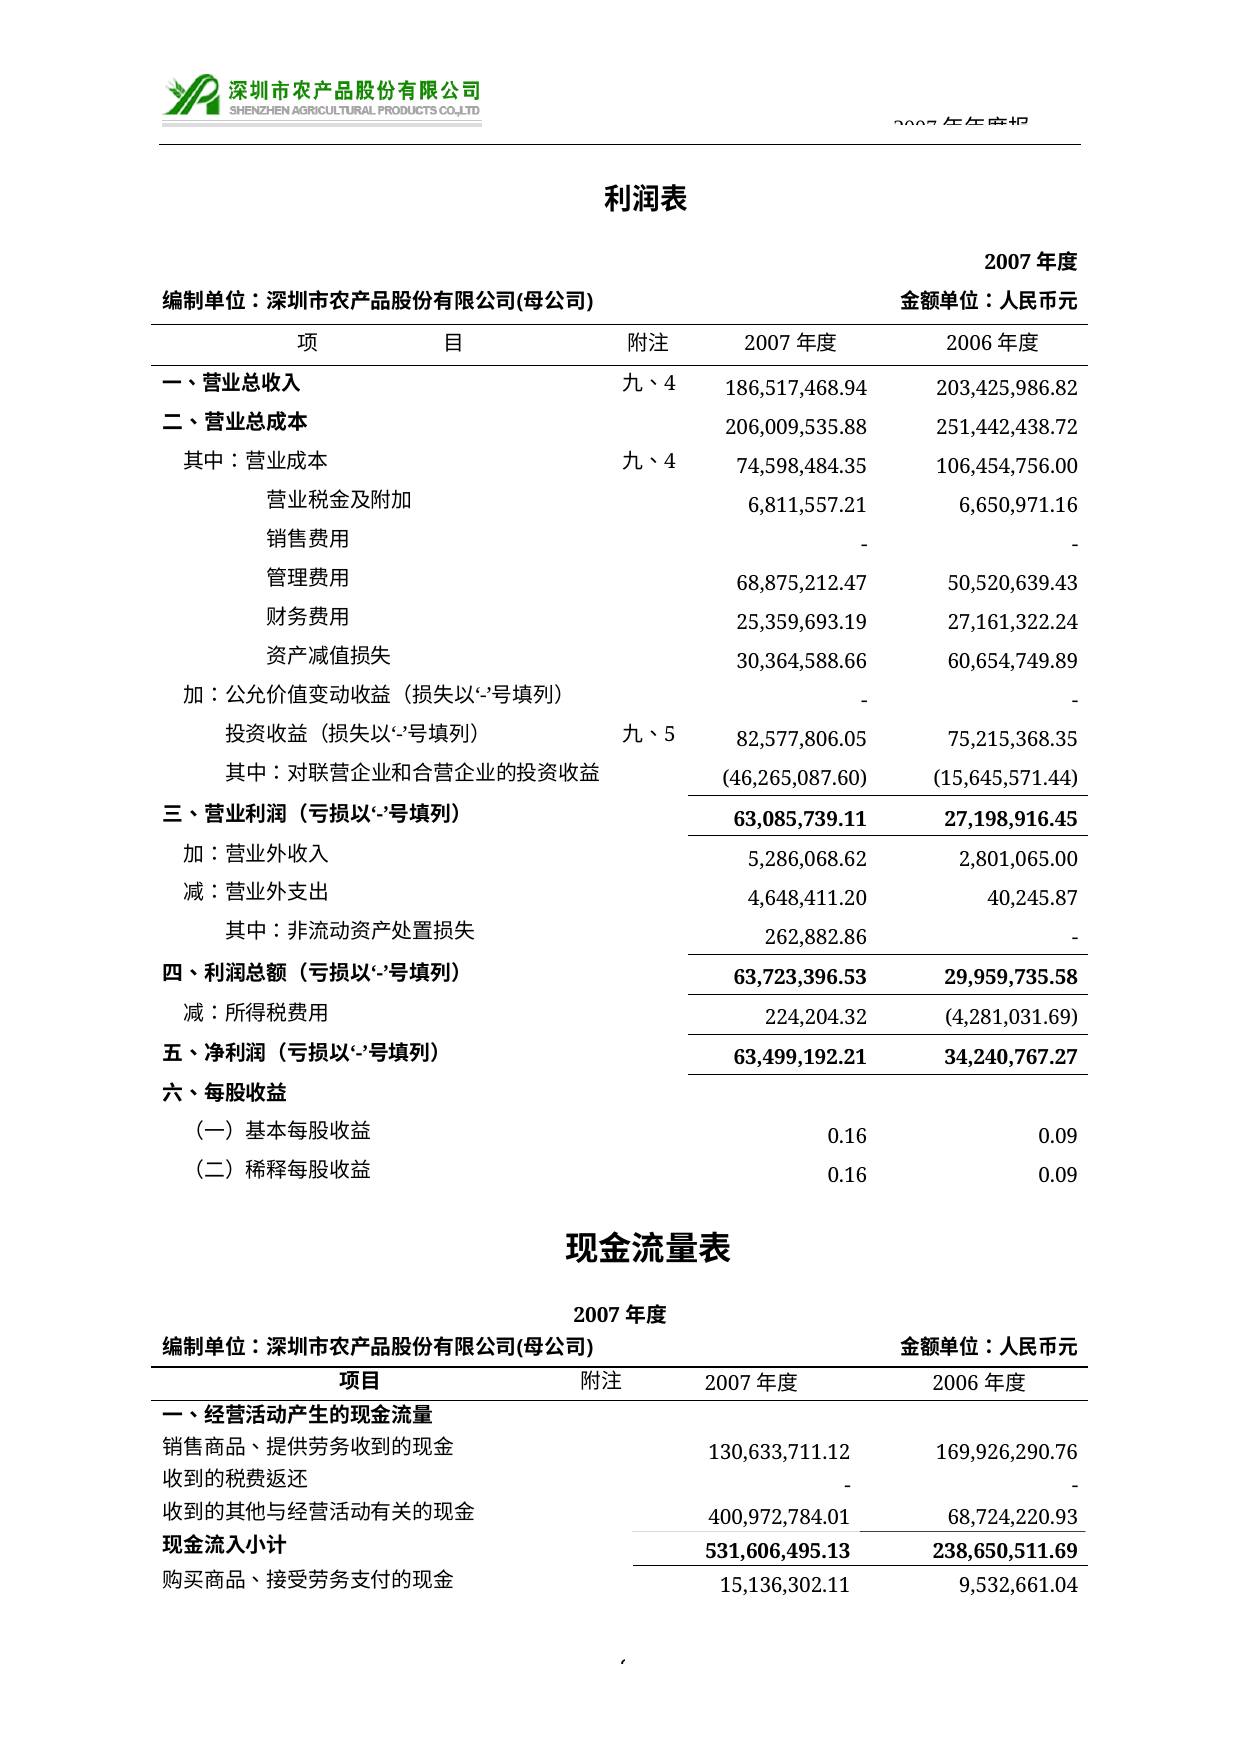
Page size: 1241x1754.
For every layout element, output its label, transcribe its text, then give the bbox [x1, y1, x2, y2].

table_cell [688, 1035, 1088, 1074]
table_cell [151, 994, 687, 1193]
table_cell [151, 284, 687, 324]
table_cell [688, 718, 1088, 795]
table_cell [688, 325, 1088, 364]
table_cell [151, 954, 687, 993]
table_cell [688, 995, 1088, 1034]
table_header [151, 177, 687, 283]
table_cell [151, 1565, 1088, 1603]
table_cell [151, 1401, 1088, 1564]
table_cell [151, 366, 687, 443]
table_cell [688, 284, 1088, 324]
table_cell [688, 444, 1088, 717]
text 现金流量表 [195, 1225, 1101, 1270]
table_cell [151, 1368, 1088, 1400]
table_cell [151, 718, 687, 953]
picture [162, 72, 482, 127]
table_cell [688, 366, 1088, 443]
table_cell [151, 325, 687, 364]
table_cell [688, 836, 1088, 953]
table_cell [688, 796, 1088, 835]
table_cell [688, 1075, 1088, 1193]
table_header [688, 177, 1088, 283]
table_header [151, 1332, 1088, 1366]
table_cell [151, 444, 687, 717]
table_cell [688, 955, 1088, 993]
text 2007 年度 [139, 1300, 1101, 1328]
